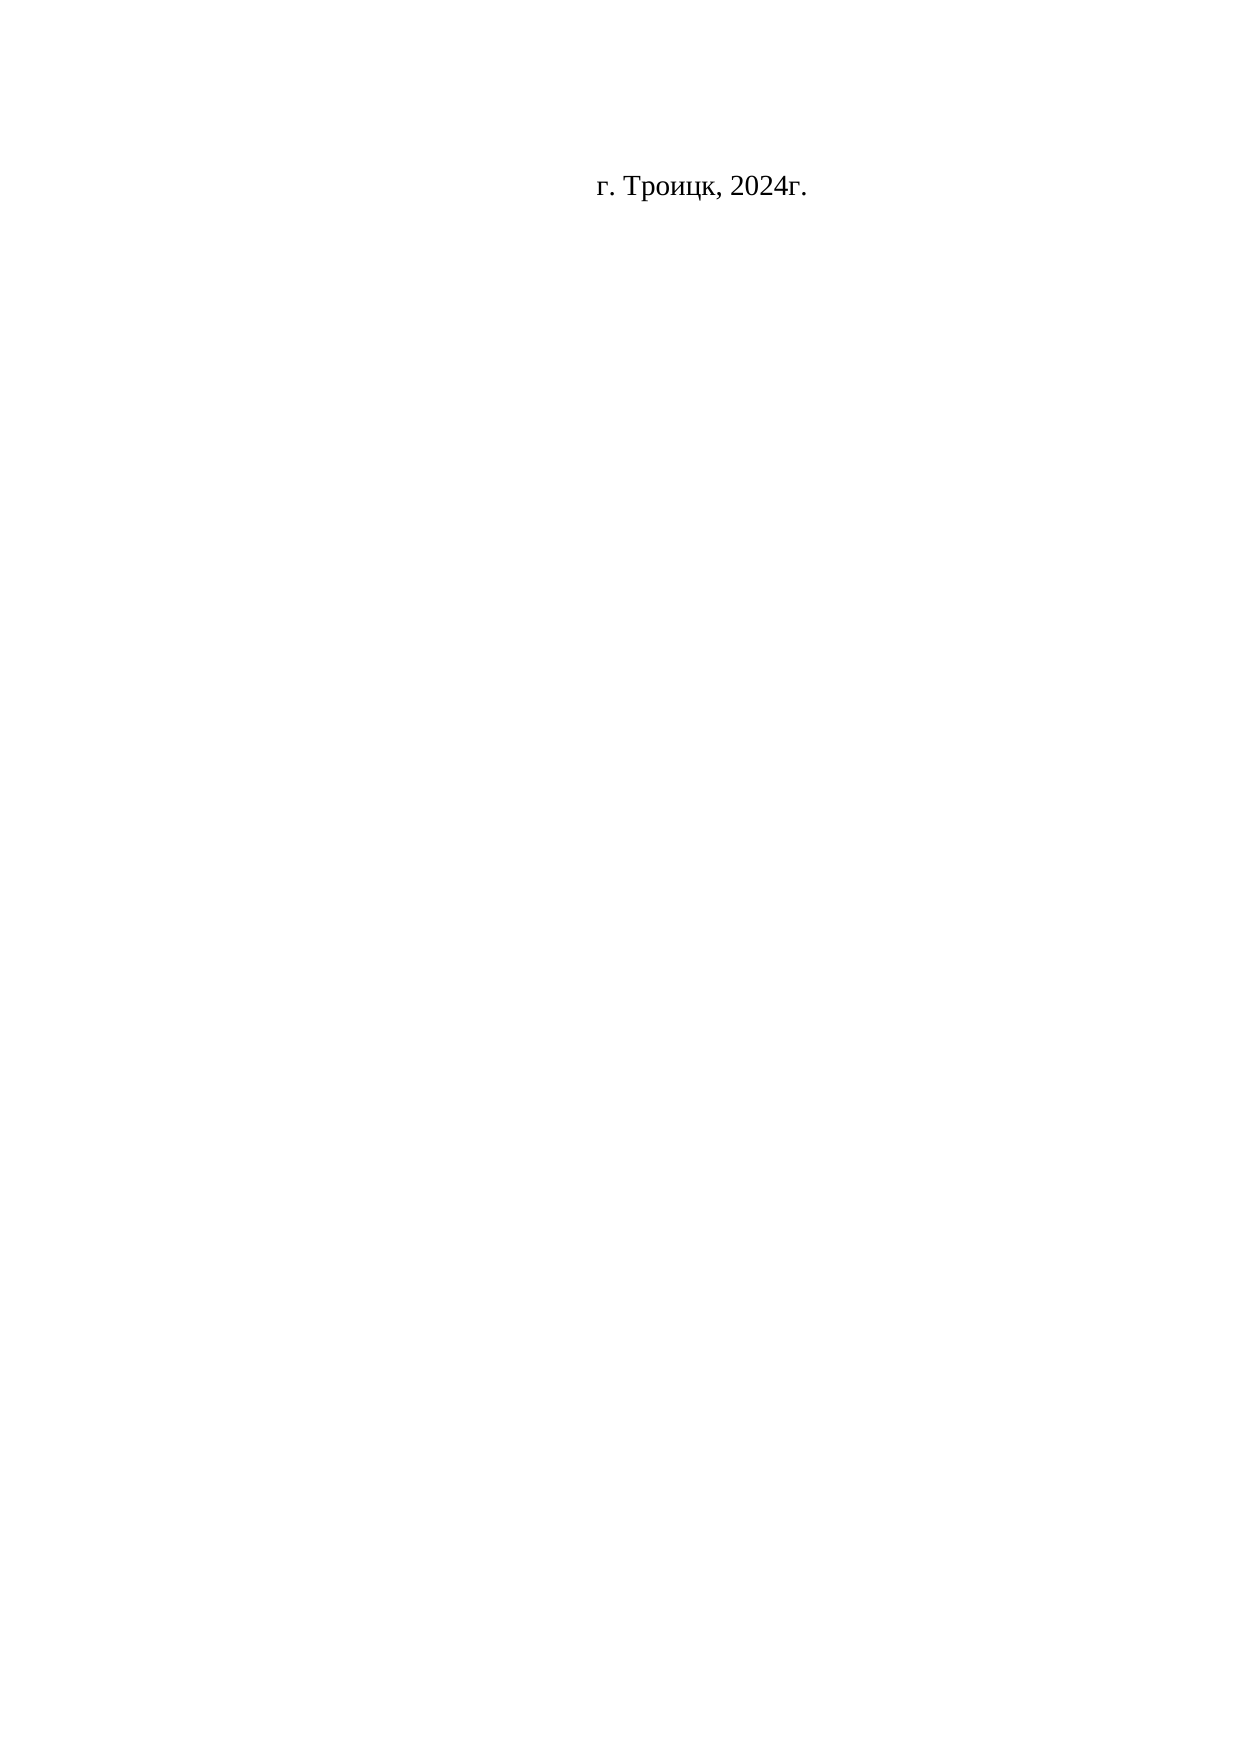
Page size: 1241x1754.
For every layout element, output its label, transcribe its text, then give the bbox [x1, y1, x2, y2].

text г. Троицк, 2024г. [177, 168, 1152, 202]
